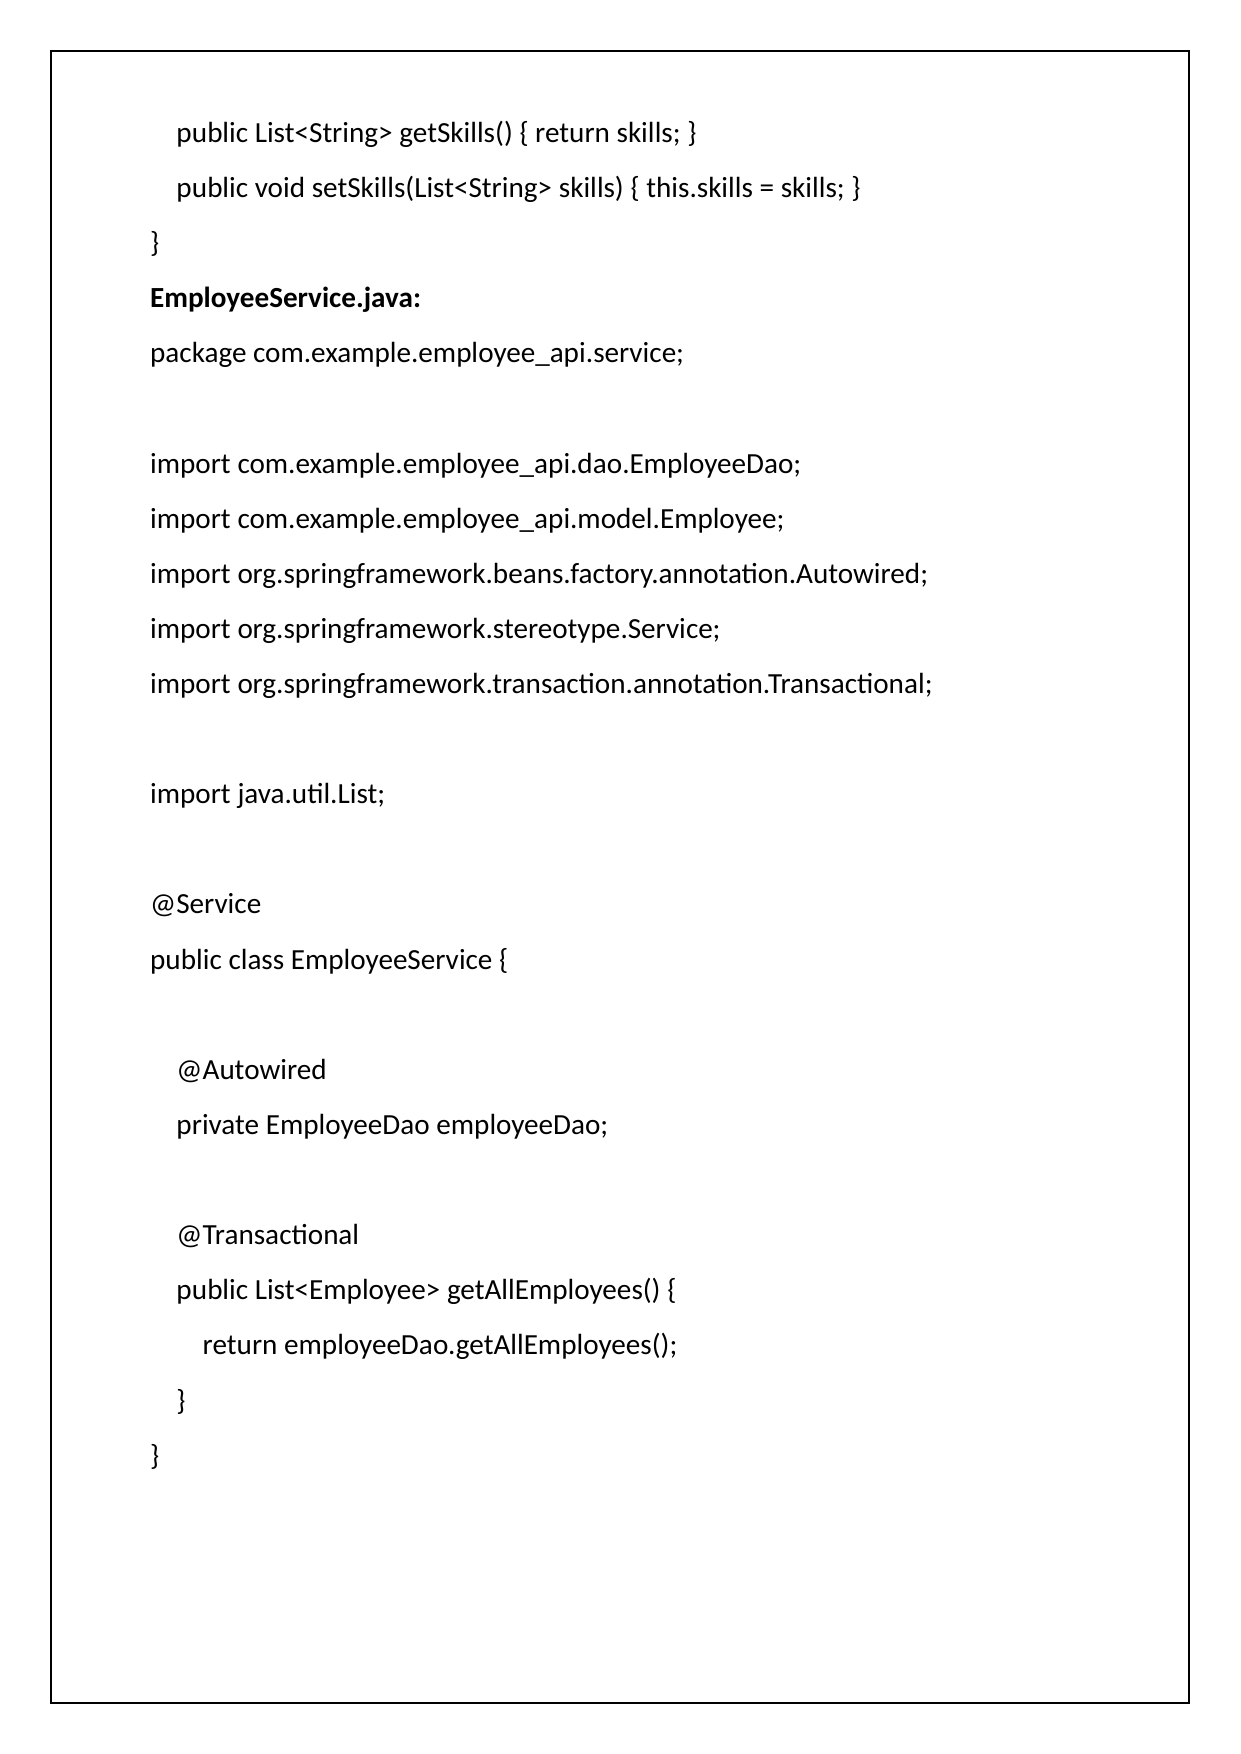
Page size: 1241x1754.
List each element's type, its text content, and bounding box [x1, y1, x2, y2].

text import org.springframework.stereotype.Service; [150, 610, 1090, 646]
text @Service [150, 886, 1090, 921]
text private EmployeeDao employeeDao; [150, 1106, 1090, 1142]
text public void setSkills(List<String> skills) { this.skills = skills; } [150, 169, 1090, 205]
text import org.springframework.beans.factory.annotation.Autowired; [150, 555, 1090, 591]
text } [150, 224, 1090, 260]
text import org.springframework.transaction.annotation.Transactional; [150, 665, 1090, 701]
text } [150, 1437, 1090, 1472]
text EmployeeService.java: [150, 279, 1090, 315]
text } [150, 1382, 1090, 1417]
text public List<String> getSkills() { return skills; } [150, 114, 1090, 150]
text import com.example.employee_api.dao.EmployeeDao; [150, 445, 1090, 480]
text @Transactional [150, 1216, 1090, 1252]
text import java.util.List; [150, 775, 1090, 811]
text package com.example.employee_api.service; [150, 334, 1090, 370]
text public List<Employee> getAllEmployees() { [150, 1271, 1090, 1307]
text import com.example.employee_api.model.Employee; [150, 500, 1090, 536]
text public class EmployeeService { [150, 941, 1090, 976]
text return employeeDao.getAllEmployees(); [150, 1326, 1090, 1362]
text @Autowired [150, 1051, 1090, 1087]
